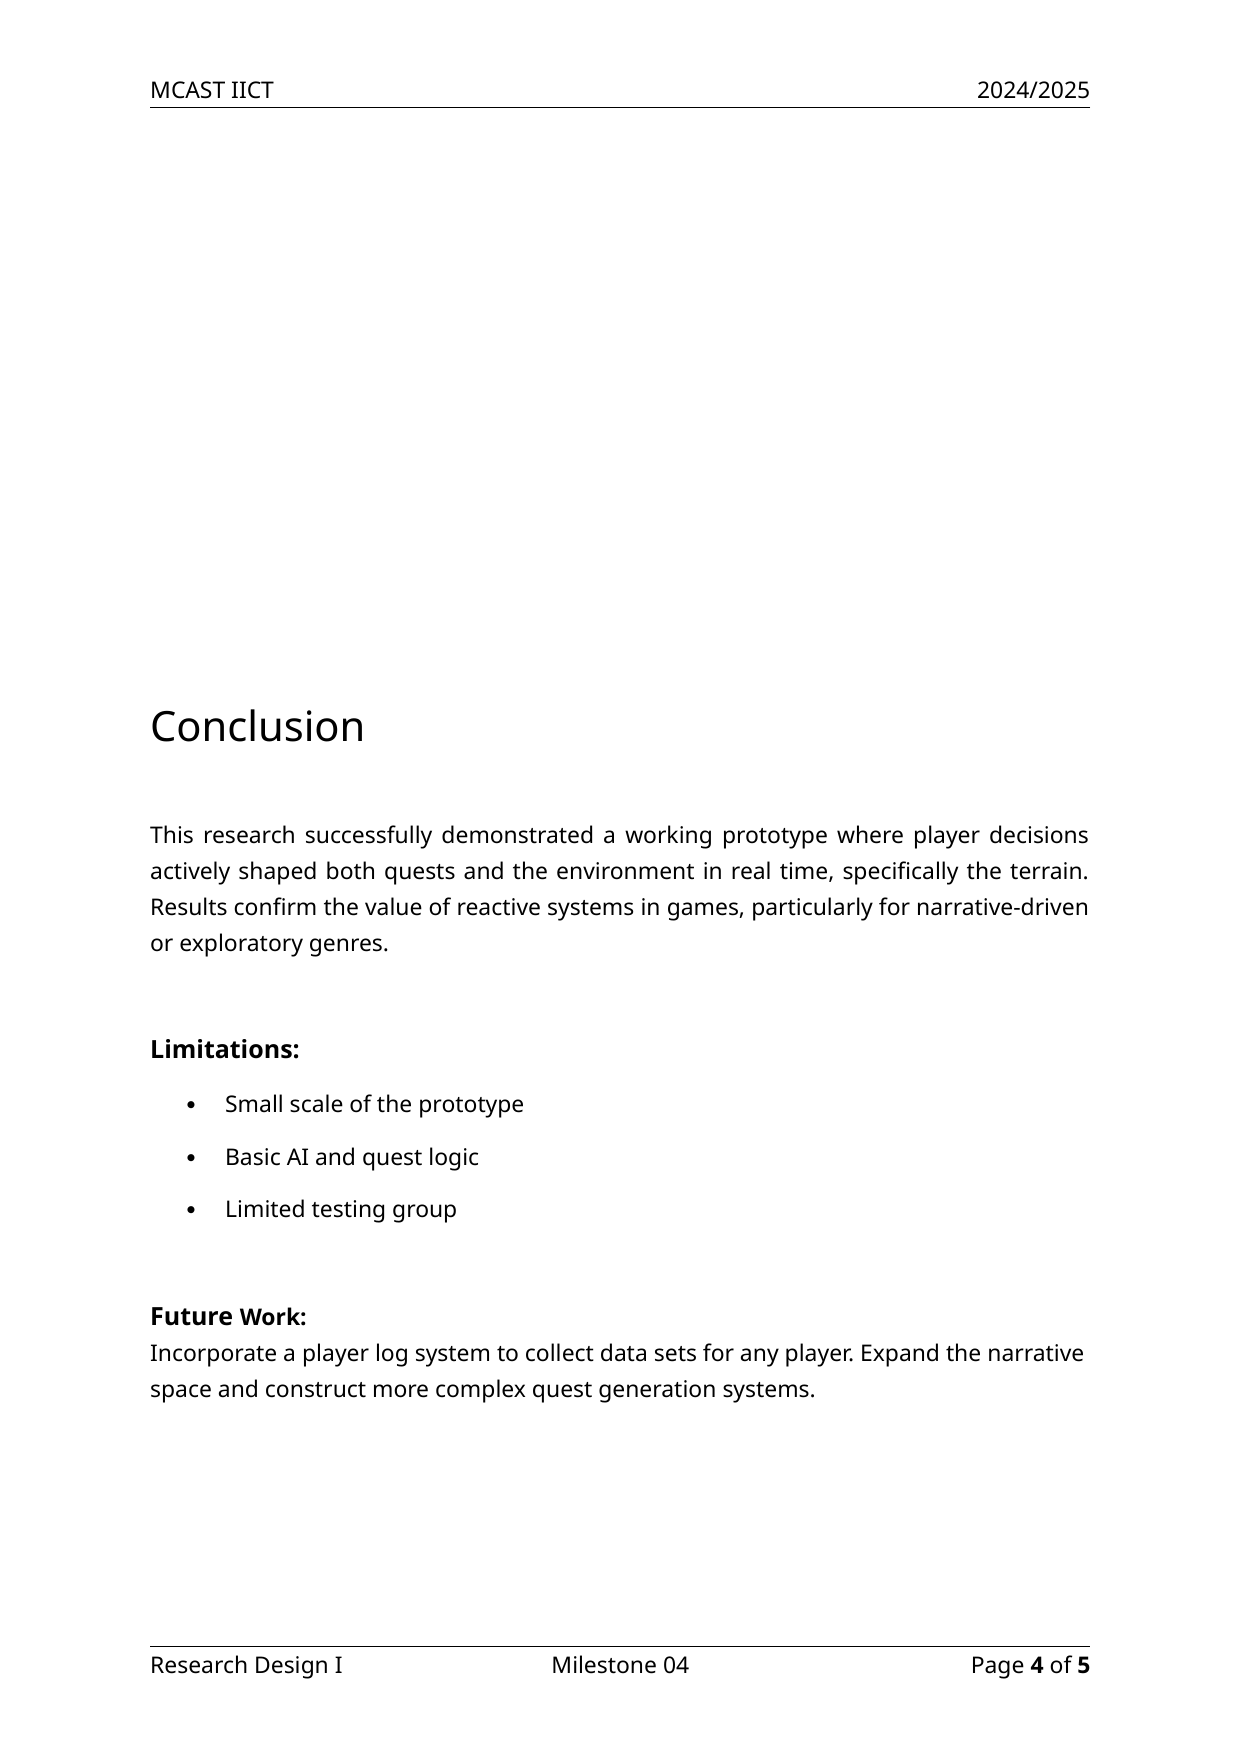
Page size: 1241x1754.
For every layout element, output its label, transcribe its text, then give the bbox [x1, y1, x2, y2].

text This research successfully demonstrated a working prototype where player decisions actively shaped both quests and the environment in real time, specifically the terrain. Results confirm the value of reactive systems in games, particularly for narrative-driven or exploratory genres. [150, 819, 1090, 958]
list Small scale of the prototype [187, 1088, 1090, 1119]
list Basic AI and quest logic [187, 1141, 1090, 1172]
text Future Work: Incorporate a player log system to collect data sets for any player. Expand the narrative space and construct more complex quest generation systems. [150, 1298, 1090, 1404]
subtitle Conclusion [150, 697, 1090, 754]
list Limited testing group [187, 1193, 1090, 1224]
text Limitations: [150, 1032, 1090, 1066]
